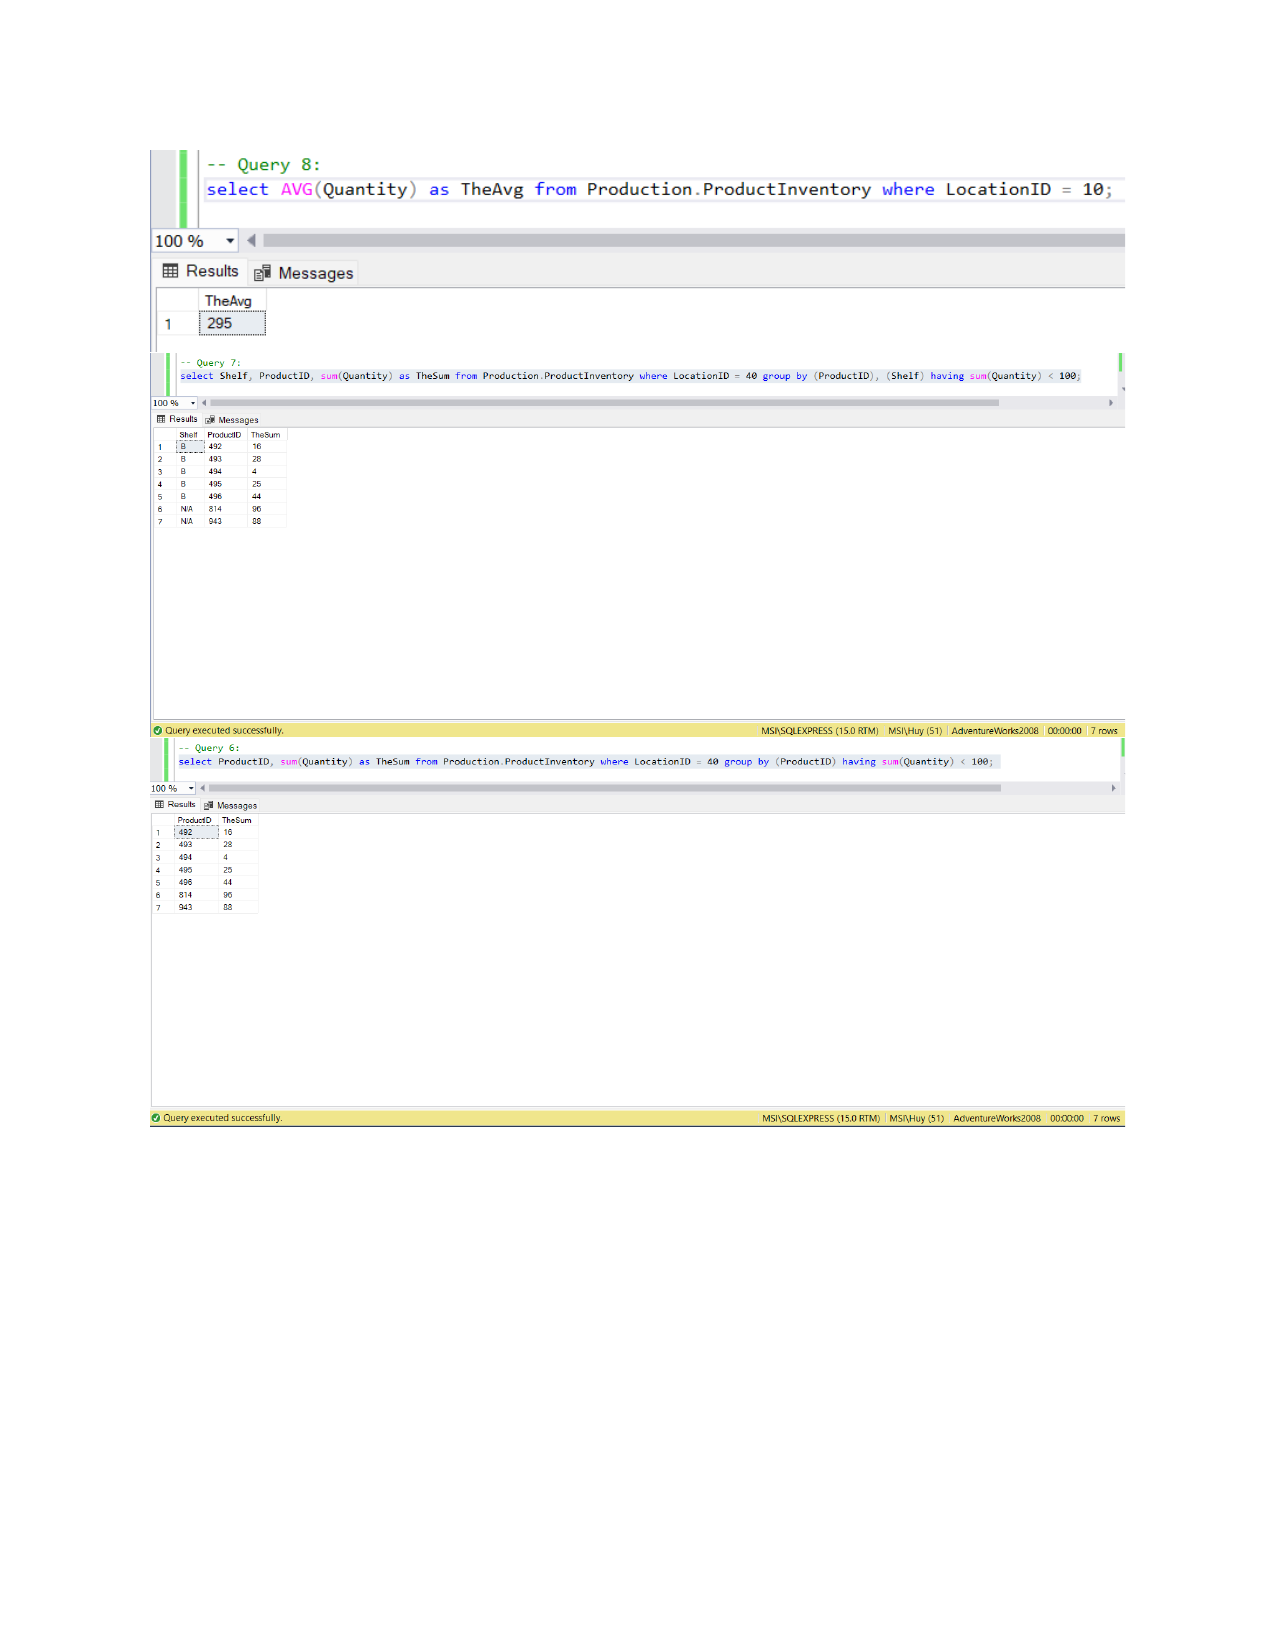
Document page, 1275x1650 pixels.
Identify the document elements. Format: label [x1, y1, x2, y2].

picture [150, 738, 1125, 1127]
picture [150, 353, 1125, 737]
picture [150, 150, 1125, 352]
